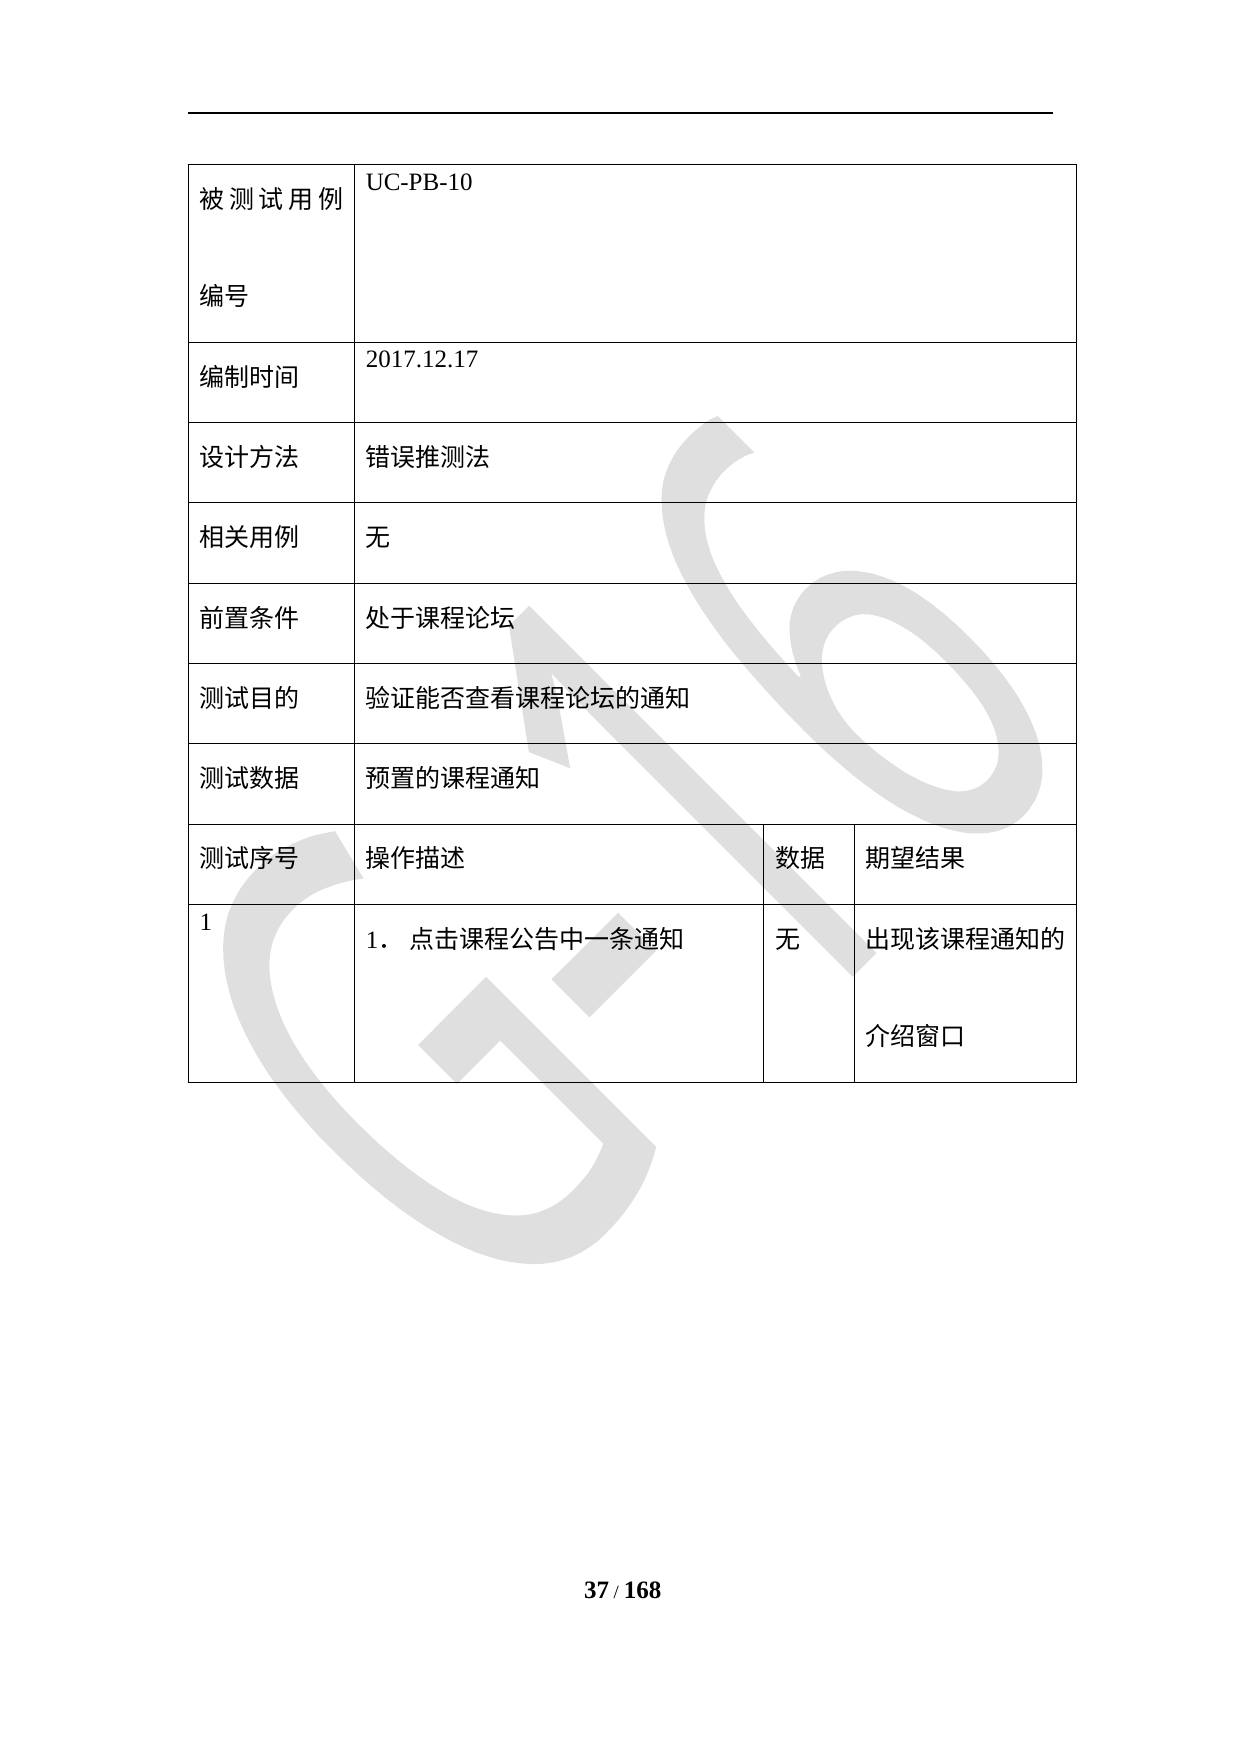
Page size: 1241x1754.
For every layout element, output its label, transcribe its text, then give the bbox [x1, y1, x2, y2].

table_cell 编制时间 [189, 343, 354, 422]
table_cell 1 [189, 905, 354, 1082]
table_cell 被测试用例编号 [189, 165, 354, 342]
table_cell 测试数据 [189, 744, 354, 823]
table_cell 设计方法 [189, 423, 354, 502]
table_cell 数据 [764, 825, 854, 904]
table_cell 测试序号 [189, 825, 354, 904]
table_cell 处于课程论坛 [355, 584, 1076, 663]
table_cell 前置条件 [189, 584, 354, 663]
table_cell 预置的课程通知 [355, 744, 1076, 823]
table_cell 点击课程公告中一条通知 [355, 905, 763, 1082]
table_cell 出现该课程通知的介绍窗口 [855, 905, 1076, 1082]
table_cell 无 [355, 503, 1076, 583]
table_cell 测试目的 [189, 664, 354, 743]
table_cell 错误推测法 [355, 423, 1076, 502]
table_cell 操作描述 [355, 825, 763, 904]
table_cell 2017.12.17 [355, 343, 1076, 422]
table_cell 期望结果 [855, 825, 1076, 904]
table_cell UC-PB-10 [355, 165, 1076, 342]
table_cell 验证能否查看课程论坛的通知 [355, 664, 1076, 743]
table_cell 无 [764, 905, 854, 1082]
table_cell 相关用例 [189, 503, 354, 583]
